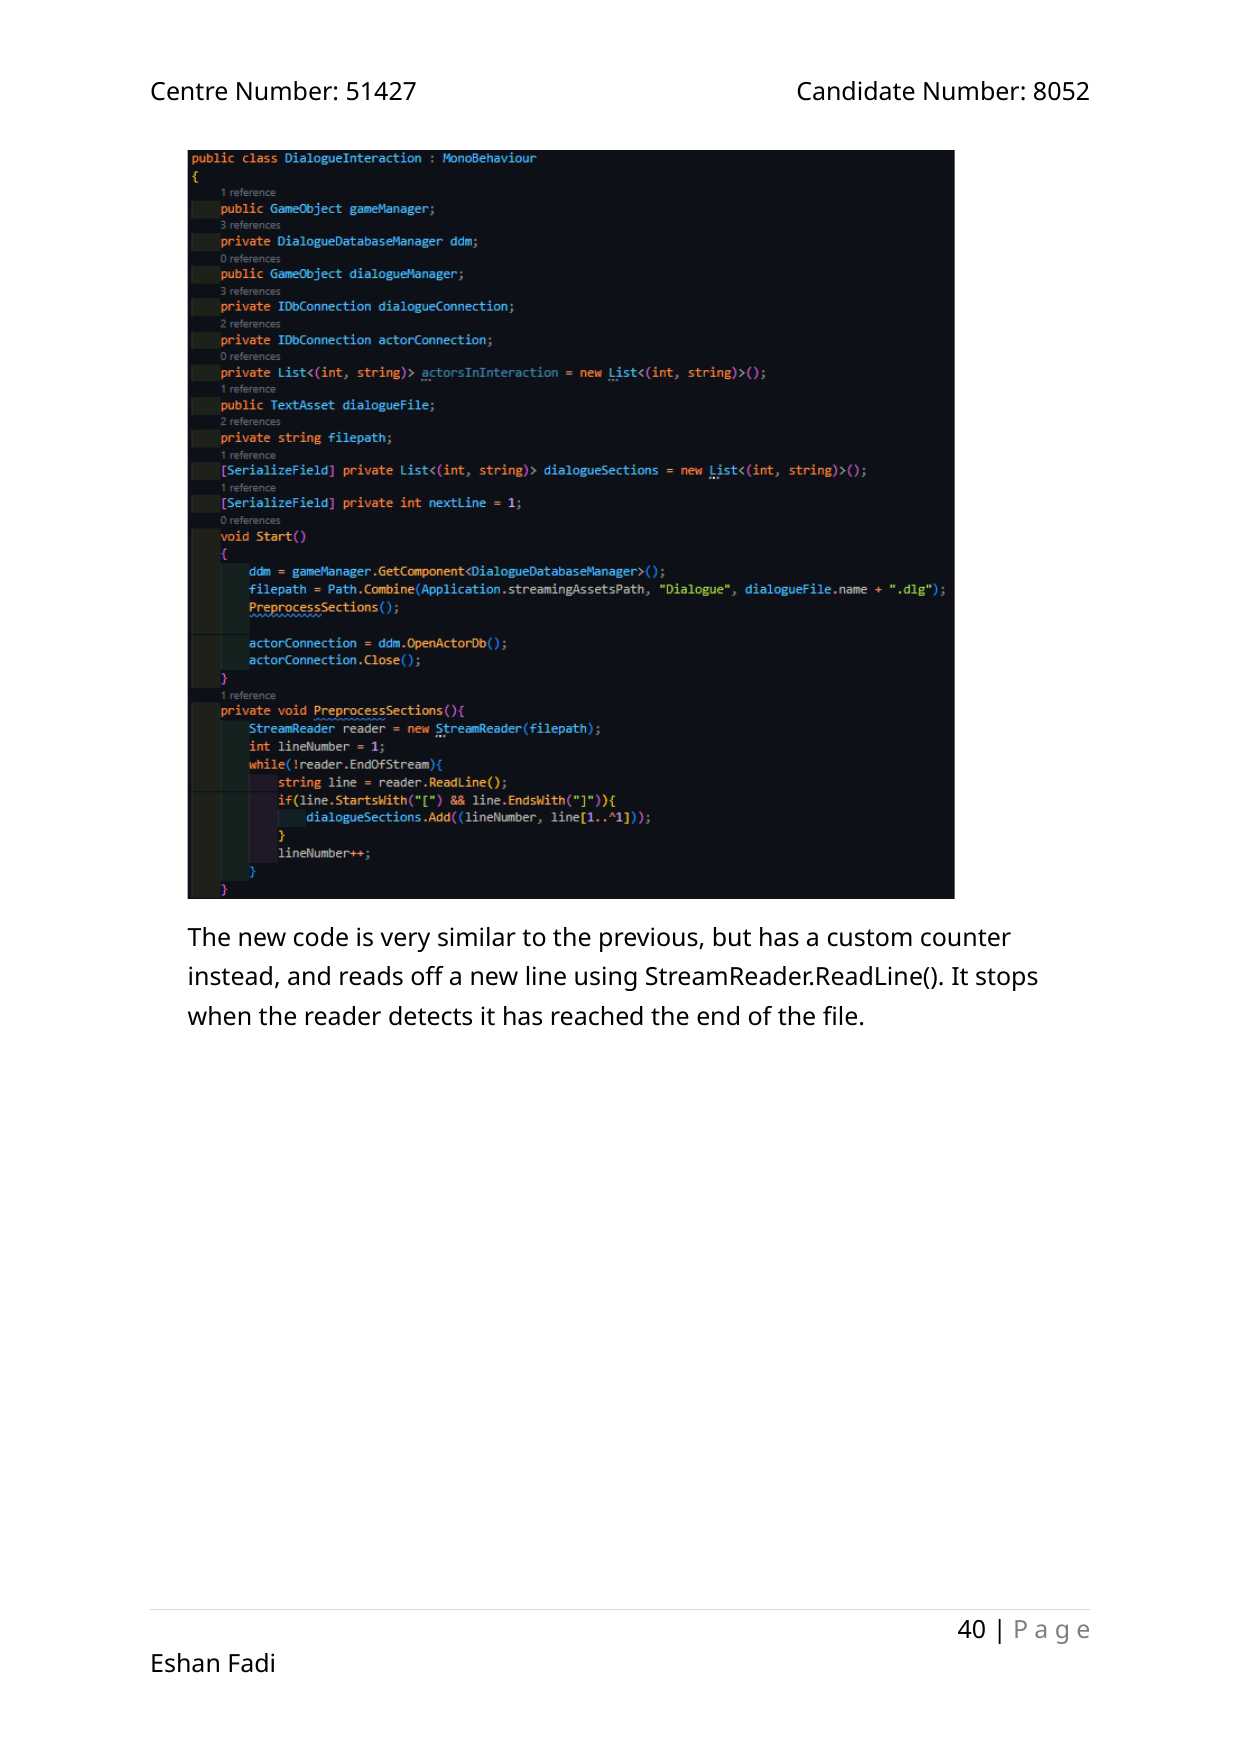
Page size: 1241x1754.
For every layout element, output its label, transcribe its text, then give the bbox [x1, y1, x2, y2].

picture [187, 150, 955, 899]
text The new code is very similar to the previous, but has a custom counter instead, and reads off a new line using StreamReader.ReadLine(). It stops when the reader detects it has reached the end of the file. [187, 920, 1090, 1032]
